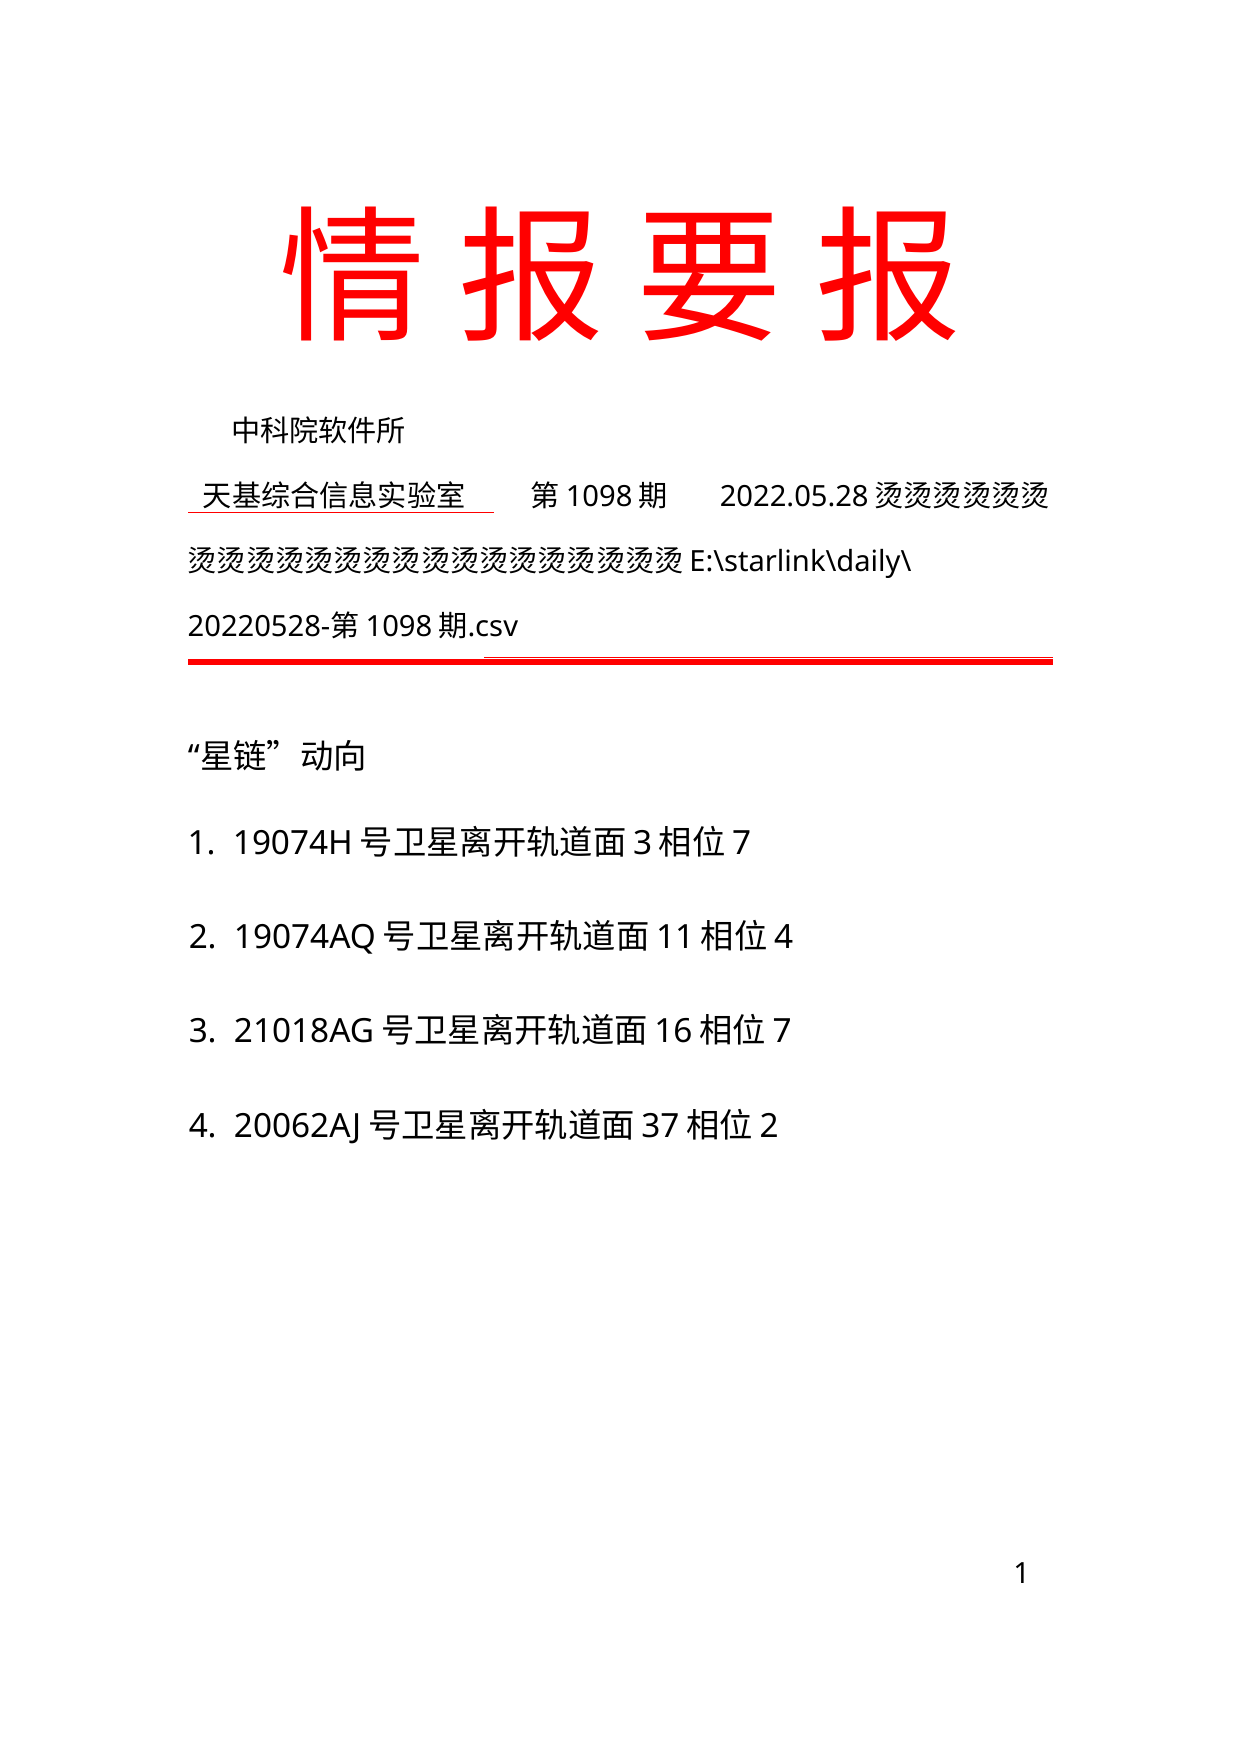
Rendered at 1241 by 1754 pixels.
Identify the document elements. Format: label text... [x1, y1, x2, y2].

subtitle “星链”动向 [188, 722, 1029, 787]
text 1. 19074H号卫星离开轨道面3相位7 2. 19074AQ号卫星离开轨道面11相位4 3. 21018AG号卫星离开轨道面16相位7 4. 20062AJ号卫星离开轨道面37相位2 [187, 808, 1029, 1249]
text 中科院软件所 [187, 397, 1053, 462]
text 天基综合信息实验室 第1098期 2022.05.28烫烫烫烫烫烫烫烫烫烫烫烫烫烫烫烫烫烫烫烫烫烫烫E:\starlink\daily\20220528-第1098期.csv [187, 462, 1053, 722]
text 情 报 要 报 [187, 152, 1053, 380]
